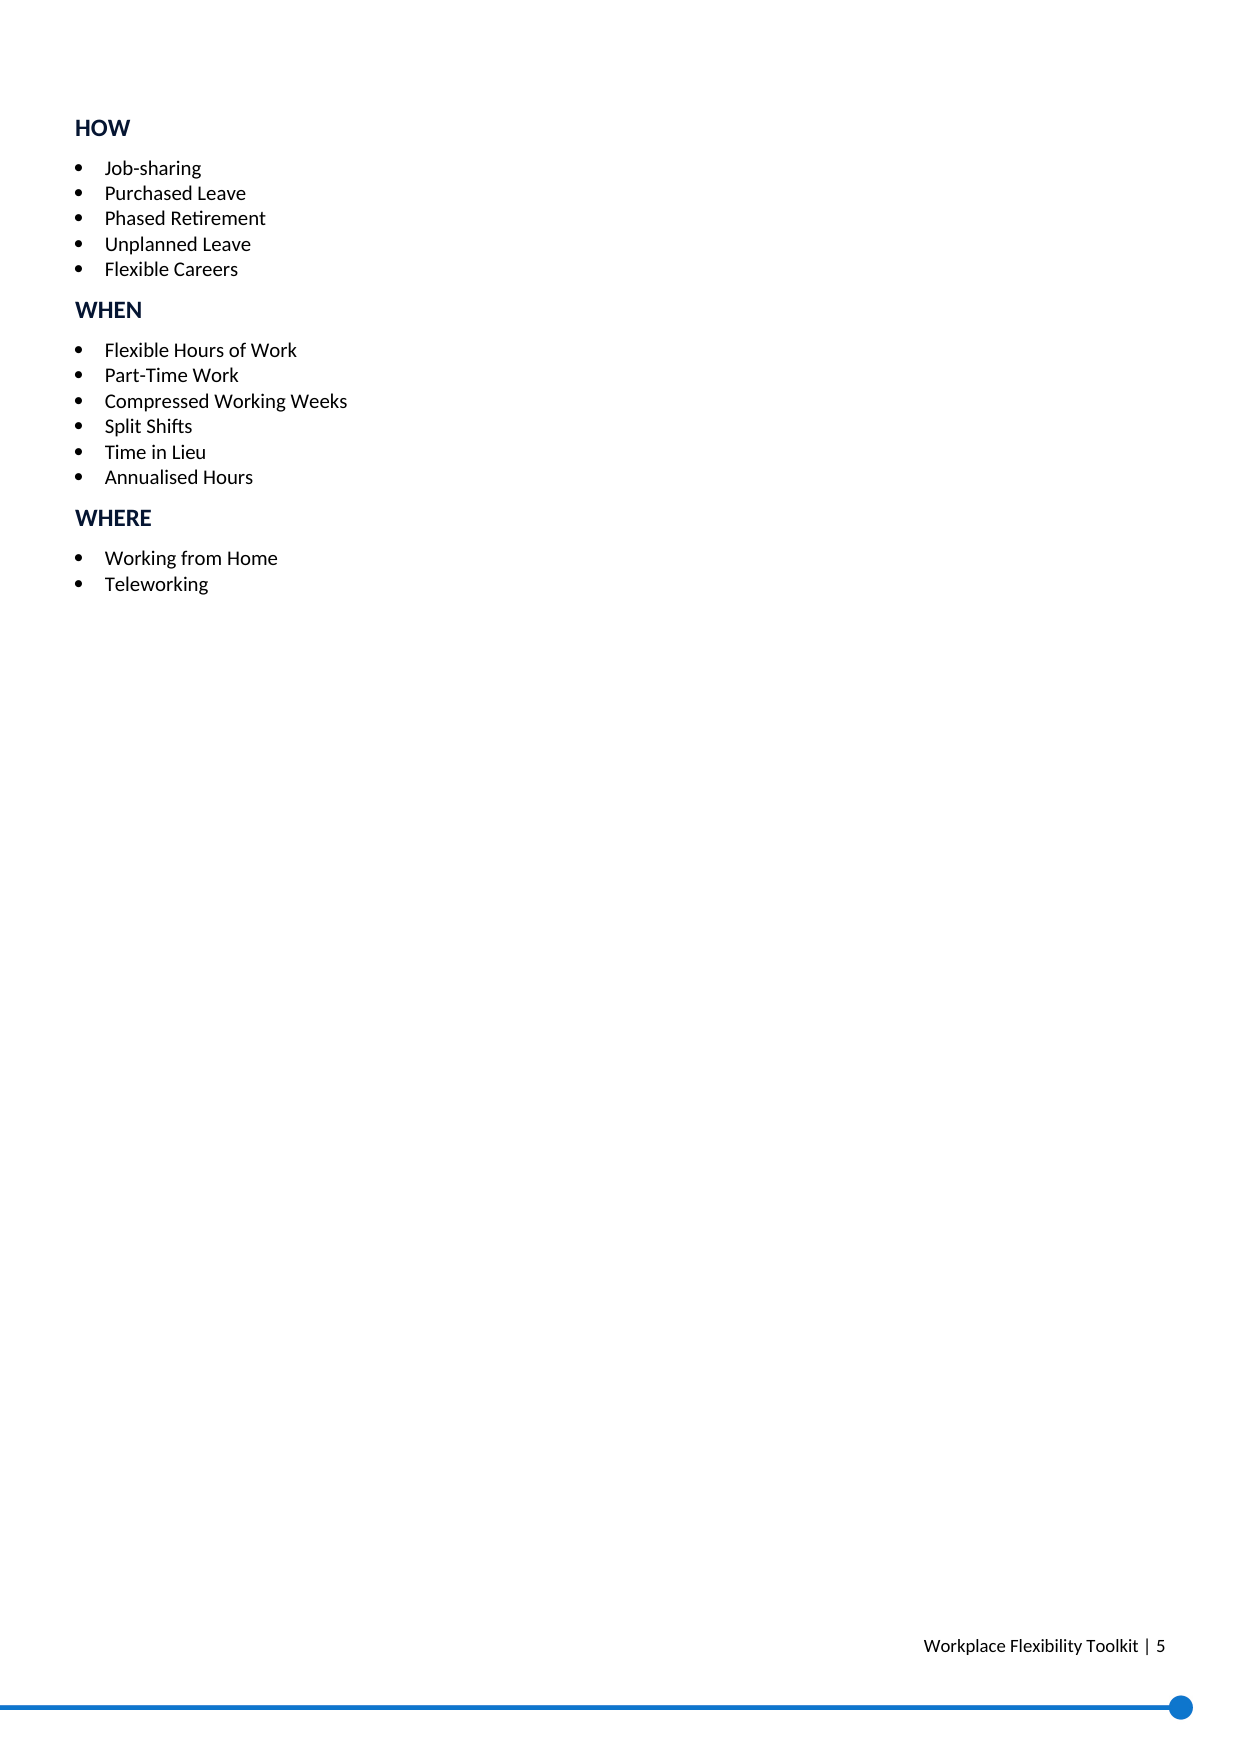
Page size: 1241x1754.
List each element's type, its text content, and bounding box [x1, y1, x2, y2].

picture [0, 1683, 1241, 1754]
list Flexible Hours of Work [75, 337, 1165, 363]
list Phased Retirement [75, 206, 1165, 231]
text WHEN [75, 294, 1165, 325]
list Annualised Hours [75, 464, 1165, 490]
list Teleworking [75, 571, 1165, 596]
list Part-Time Work [75, 363, 1165, 388]
text HOW [75, 112, 1165, 142]
list Working from Home [75, 545, 1165, 571]
list Flexible Careers [75, 256, 1165, 282]
list Compressed Working Weeks [75, 388, 1165, 413]
list Time in Lieu [75, 439, 1165, 464]
list Split Shifts [75, 413, 1165, 439]
text WHERE [75, 502, 1165, 533]
list Job-sharing [75, 155, 1165, 180]
list Purchased Leave [75, 180, 1165, 206]
list Unplanned Leave [75, 231, 1165, 256]
